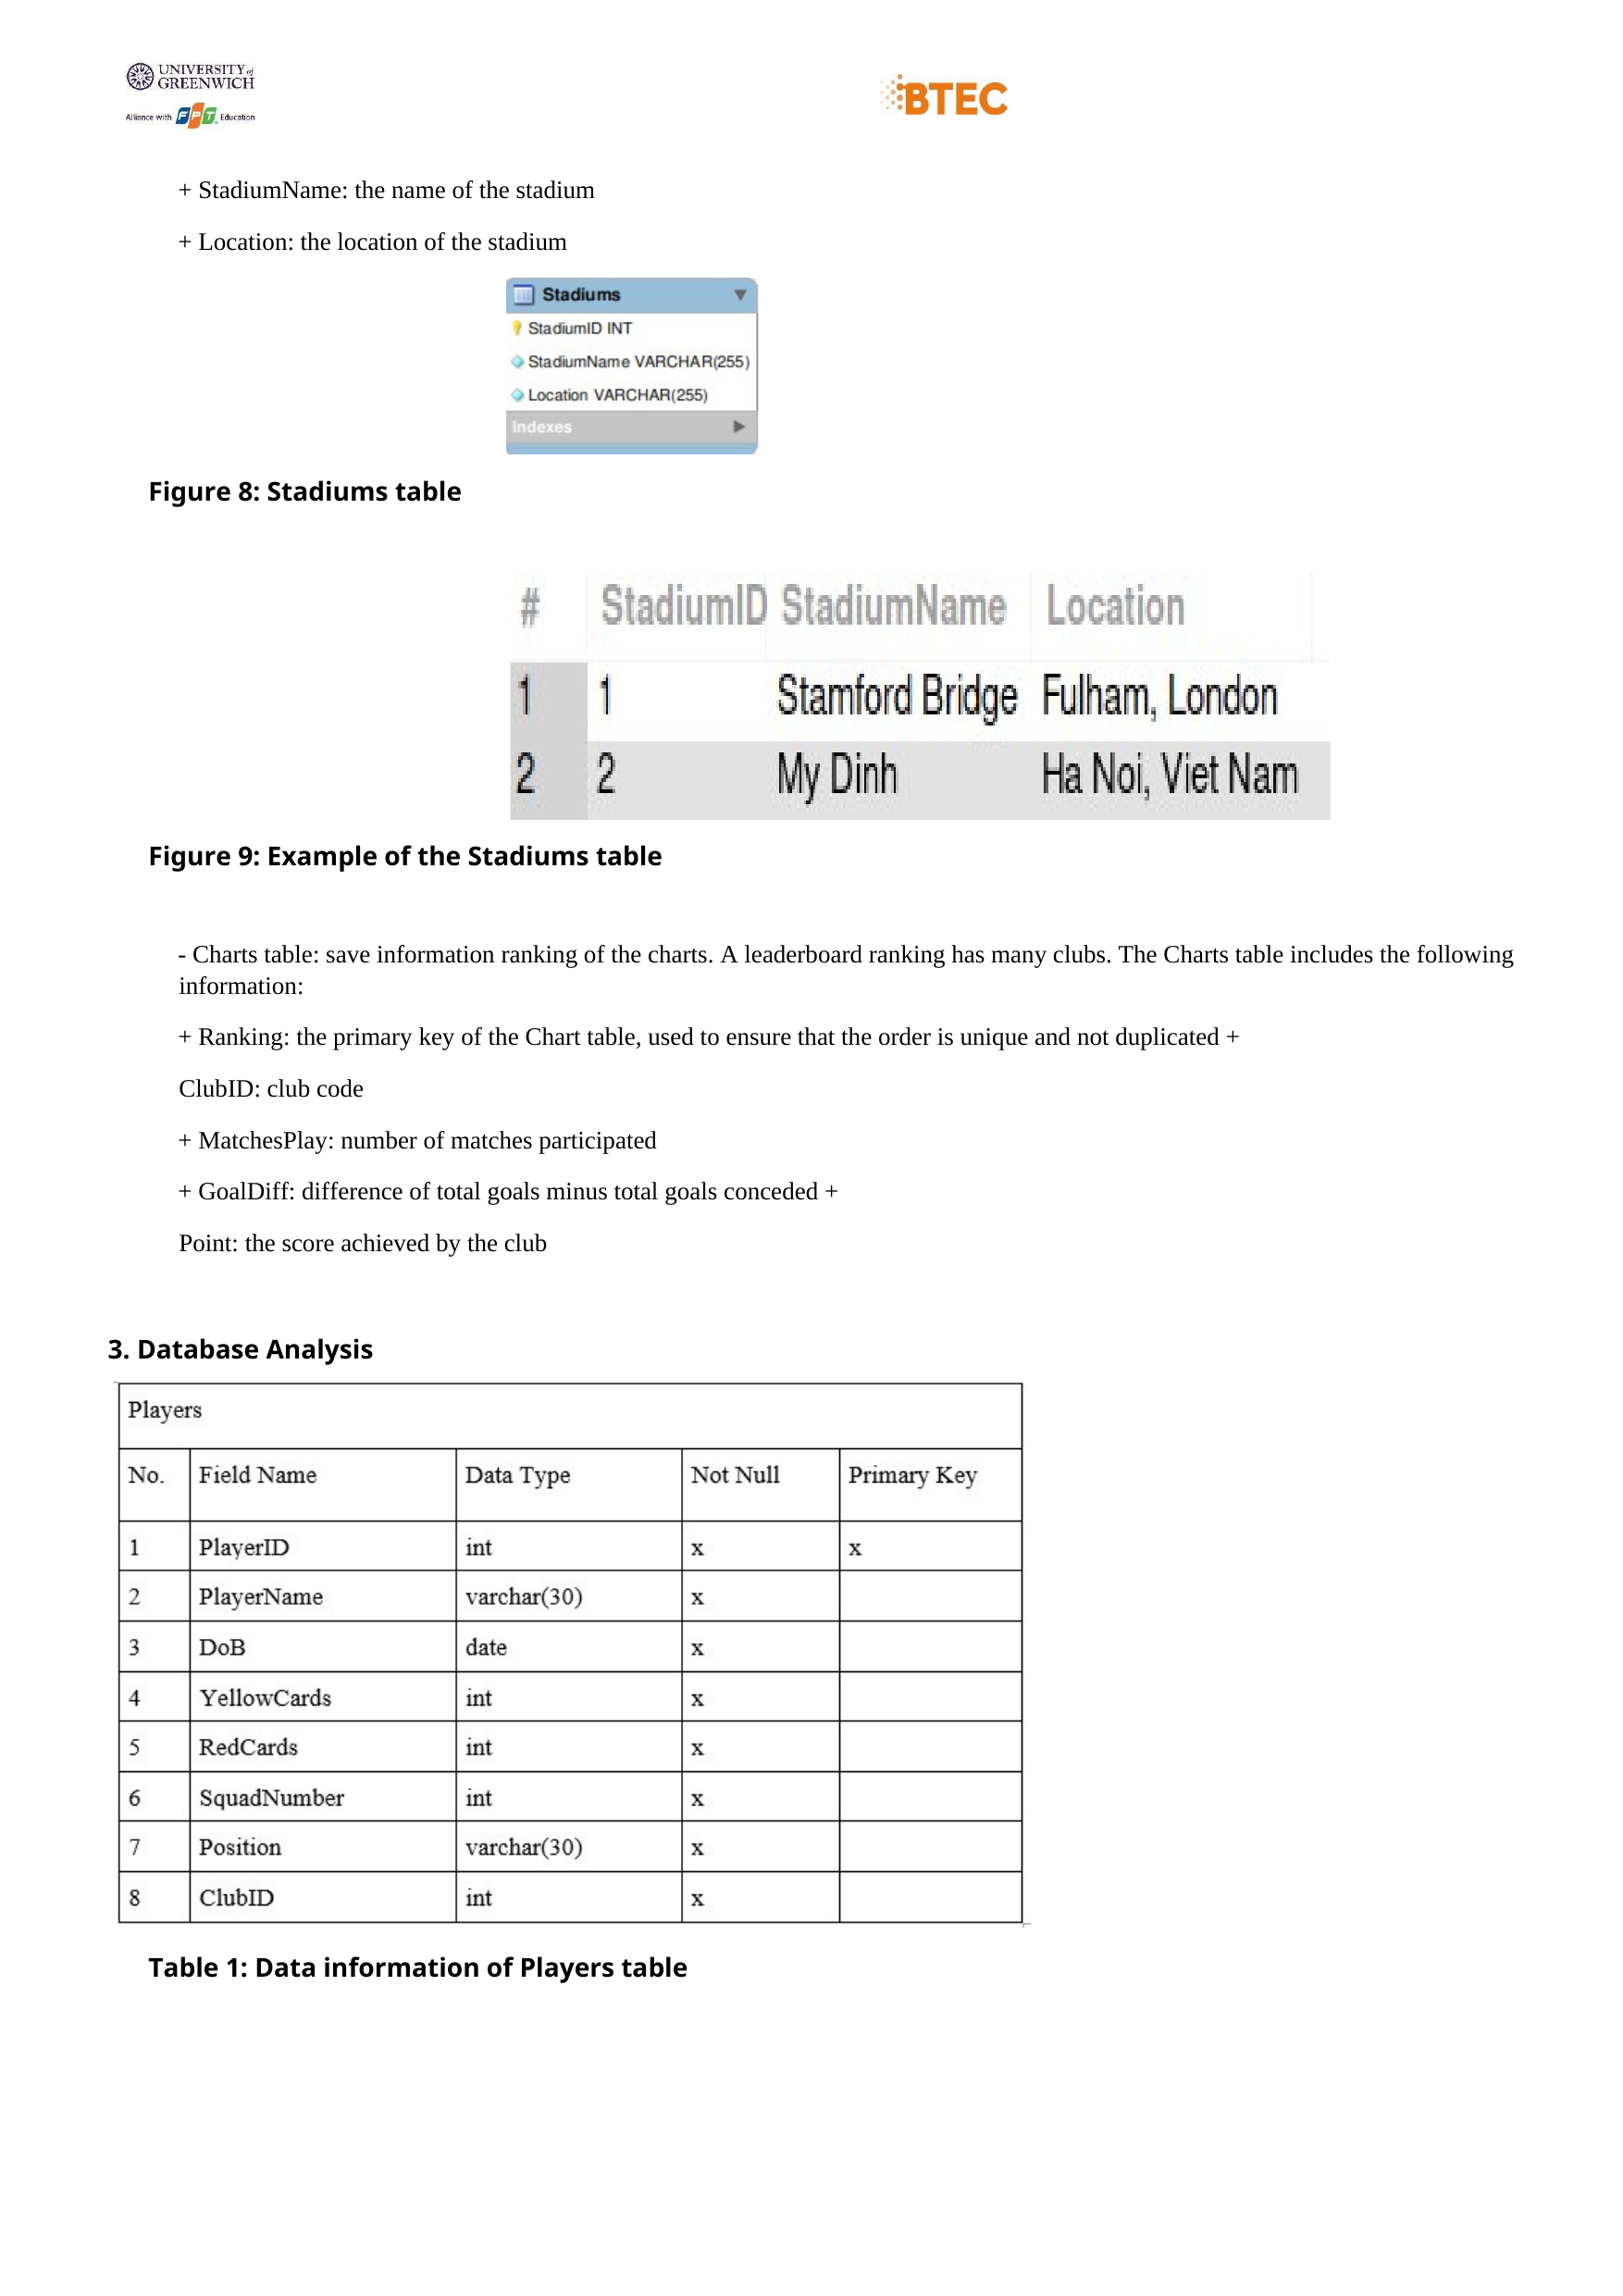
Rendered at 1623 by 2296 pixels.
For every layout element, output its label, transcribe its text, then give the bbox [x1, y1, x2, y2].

picture [113, 1382, 1032, 1928]
text + Location: the location of the stadium [178, 227, 1532, 255]
subtitle Figure 8: Stadiums table [148, 473, 1536, 508]
subtitle Figure 9: Example of the Stadiums table [148, 838, 1536, 874]
text + StadiumName: the name of the stadium [178, 175, 1532, 205]
text + GoalDiff: difference of total goals minus total goals conceded + Point: the score achieved by the club [178, 1176, 839, 1257]
text + Ranking: the primary key of the Chart table, used to ensure that the order is unique and not duplicated + ClubID: club code [178, 1022, 1241, 1102]
text + MatchesPlay: number of matches participated [178, 1125, 1532, 1154]
picture [506, 278, 760, 454]
text - Charts table: save information ranking of the charts. A leaderboard ranking has many clubs. The Charts table includes the following information: [178, 938, 1532, 999]
picture [115, 51, 1008, 137]
subtitle Table 1: Data information of Players table [148, 1949, 1536, 1984]
picture [510, 573, 1331, 820]
subtitle 3. Database Analysis [107, 1331, 1536, 1366]
